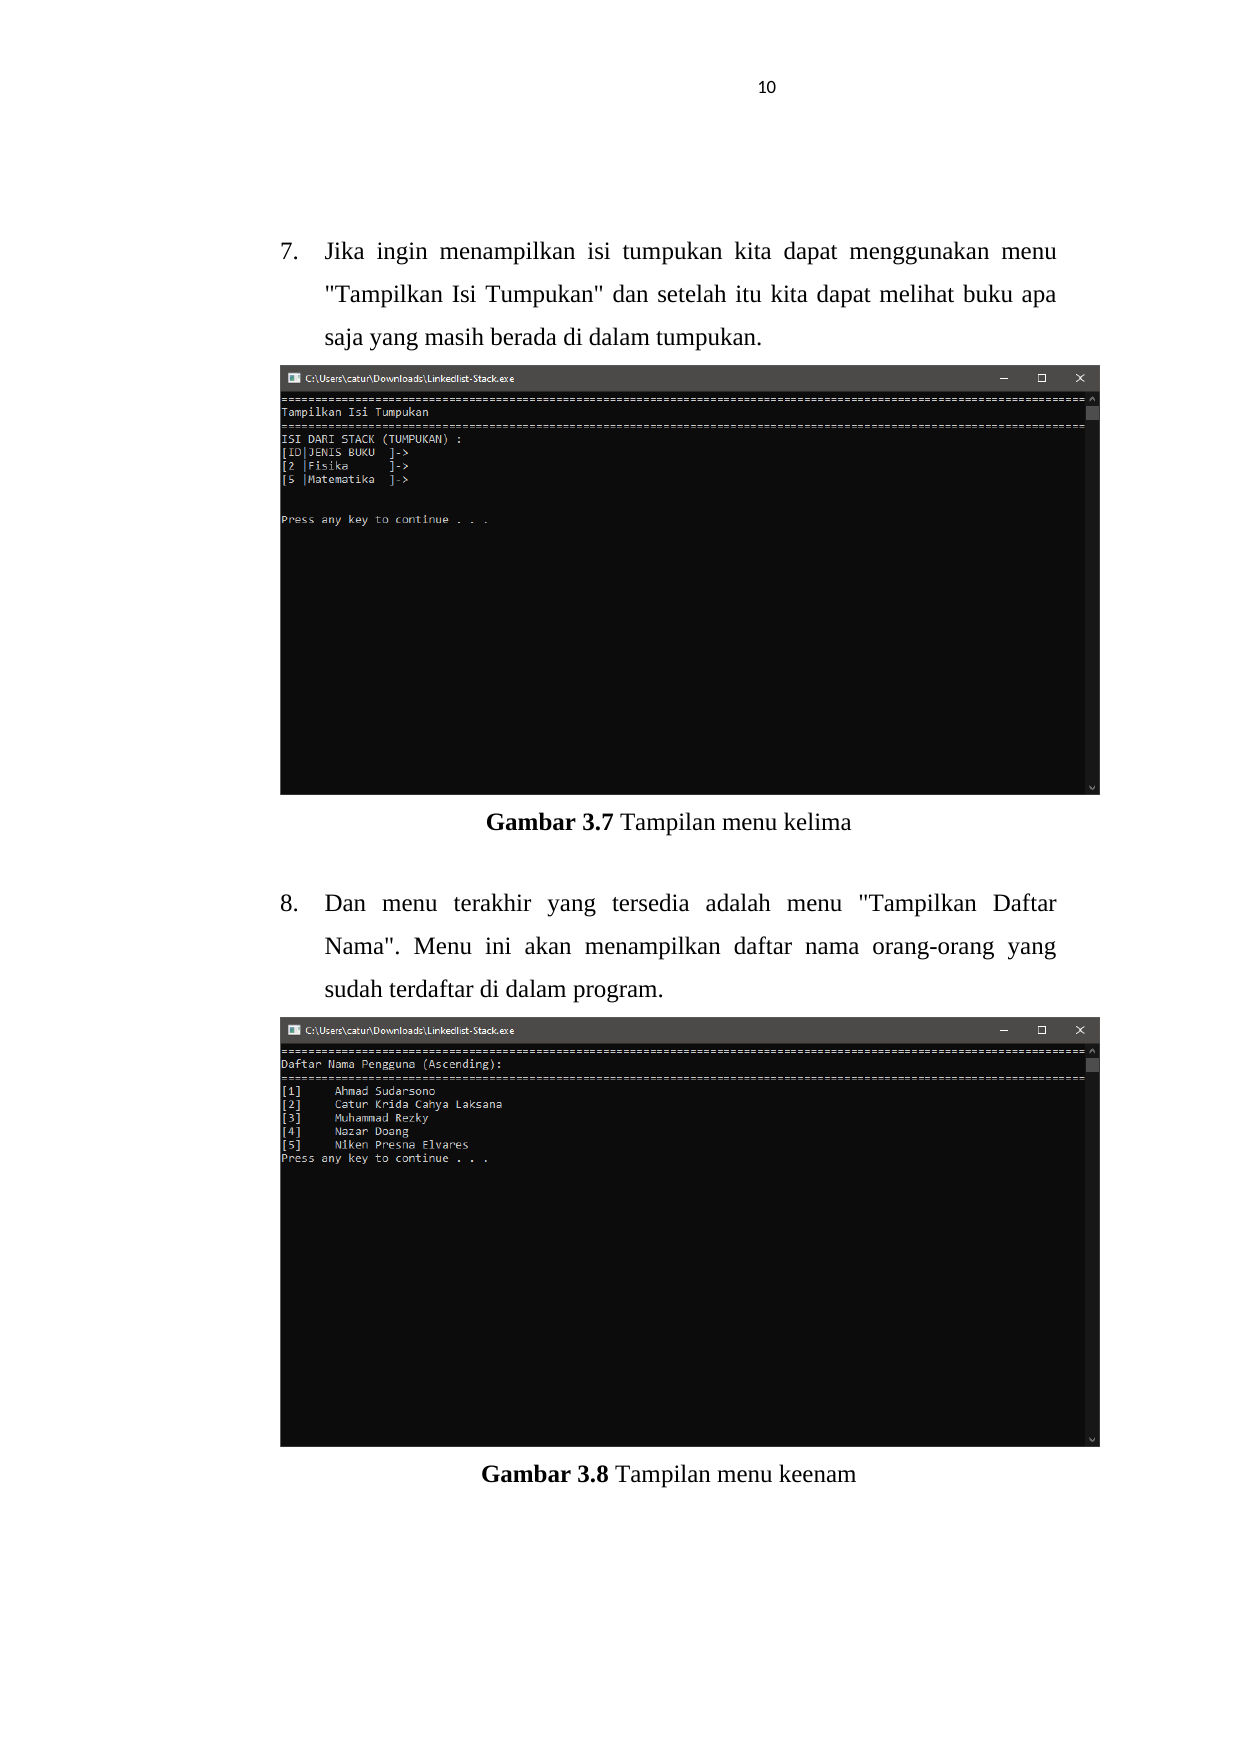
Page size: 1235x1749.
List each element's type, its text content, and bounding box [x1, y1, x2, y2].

picture [280, 365, 1100, 795]
list Gambar 3.7 Tampilan menu kelima [280, 807, 1057, 836]
list Gambar 3.8 Tampilan menu keenam [280, 1459, 1057, 1488]
list Jika ingin menampilkan isi tumpukan kita dapat menggunakan menu "Tampilkan Isi Tumpukan" dan setelah itu kita dapat melihat buku apa saja yang masih berada di dalam tumpukan. [280, 236, 1057, 351]
list Dan menu terakhir yang tersedia adalah menu "Tampilkan Daftar Nama". Menu ini akan menampilkan daftar nama orang-orang yang sudah terdaftar di dalam program. [280, 888, 1057, 1003]
picture [280, 1017, 1100, 1447]
